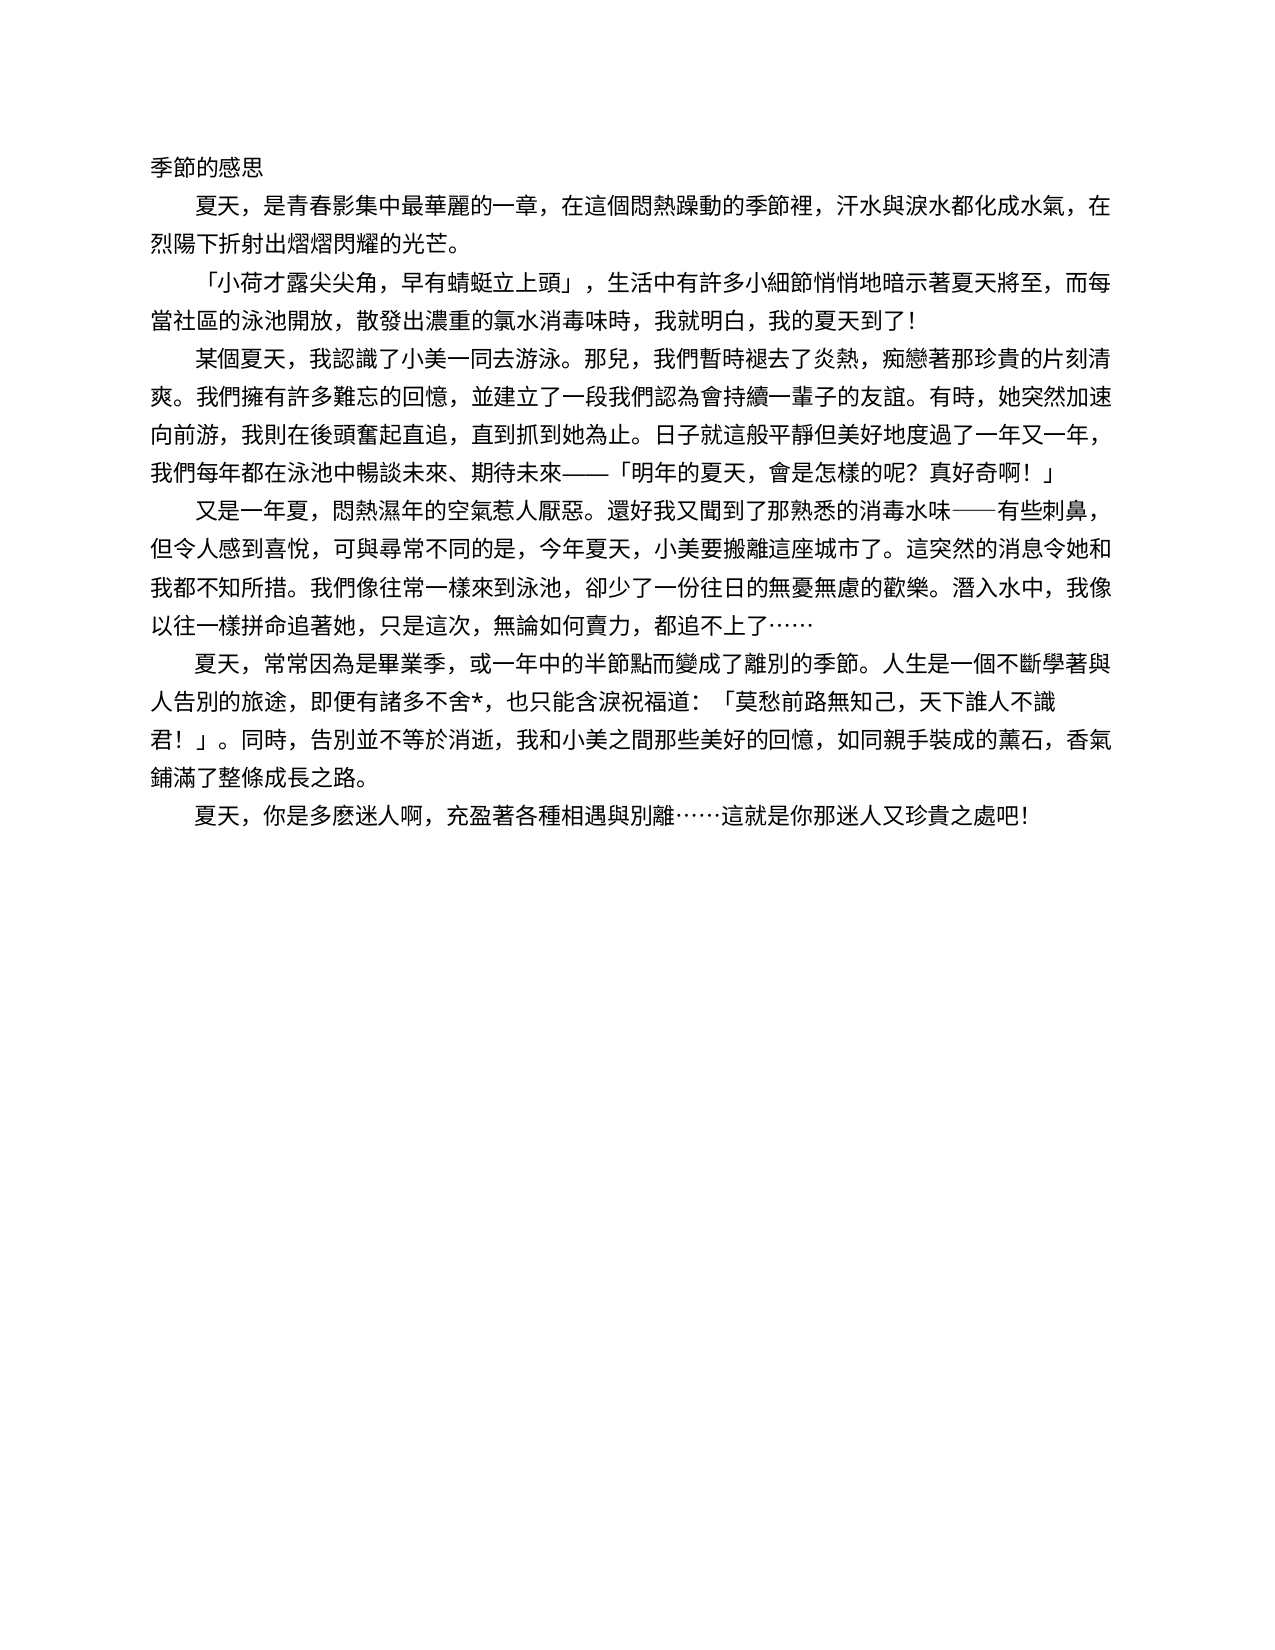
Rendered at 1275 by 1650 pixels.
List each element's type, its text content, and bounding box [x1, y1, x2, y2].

text 夏天，是青春影集中最華麗的一章，在這個悶熱躁動的季節裡，汗水與淚水都化成水氣，在烈陽下折射出熠熠閃耀的光芒。 [150, 188, 1125, 259]
text 某個夏天，我認識了小美一同去游泳。那兒，我們暫時褪去了炎熱，痴戀著那珍貴的片刻清爽。我們擁有許多難忘的回憶，並建立了一段我們認為會持續一輩子的友誼。有時，她突然加速向前游，我則在後頭奮起直追，直到抓到她為止。日子就這般平靜但美好地度過了一年又一年，我們每年都在泳池中暢談未來、期待未來——「明年的夏天，會是怎樣的呢？真好奇啊！」 [150, 341, 1125, 488]
text 夏天，你是多麽迷人啊，充盈著各種相遇與別離⋯⋯這就是你那迷人又珍貴之處吧！ [150, 798, 1125, 831]
text 夏天，常常因為是畢業季，或一年中的半節點而變成了離別的季節。人生是一個不斷學著與人告別的旅途，即便有諸多不舍*，也只能含淚祝福道：「莫愁前路無知己，天下誰人不識君！」。同時，告別並不等於消逝，我和小美之間那些美好的回憶，如同親手裝成的薰石，香氣鋪滿了整條成長之路。 [150, 646, 1125, 793]
text 又是一年夏，悶熱濕年的空氣惹人厭惡。還好我又聞到了那熟悉的消毒水味——有些刺鼻，但令人感到喜悅，可與尋常不同的是，今年夏天，小美要搬離這座城市了。這突然的消息令她和我都不知所措。我們像往常一樣來到泳池，卻少了一份往日的無憂無慮的歡樂。潛入水中，我像以往一樣拼命追著她，只是這次，無論如何賣力，都追不上了⋯⋯ [150, 493, 1125, 641]
text 季節的感思 [150, 150, 1125, 183]
text 「小荷才露尖尖角，早有蜻蜓立上頭」，生活中有許多小細節悄悄地暗示著夏天將至，而每當社區的泳池開放，散發出濃重的氯水消毒味時，我就明白，我的夏天到了！ [150, 264, 1125, 336]
